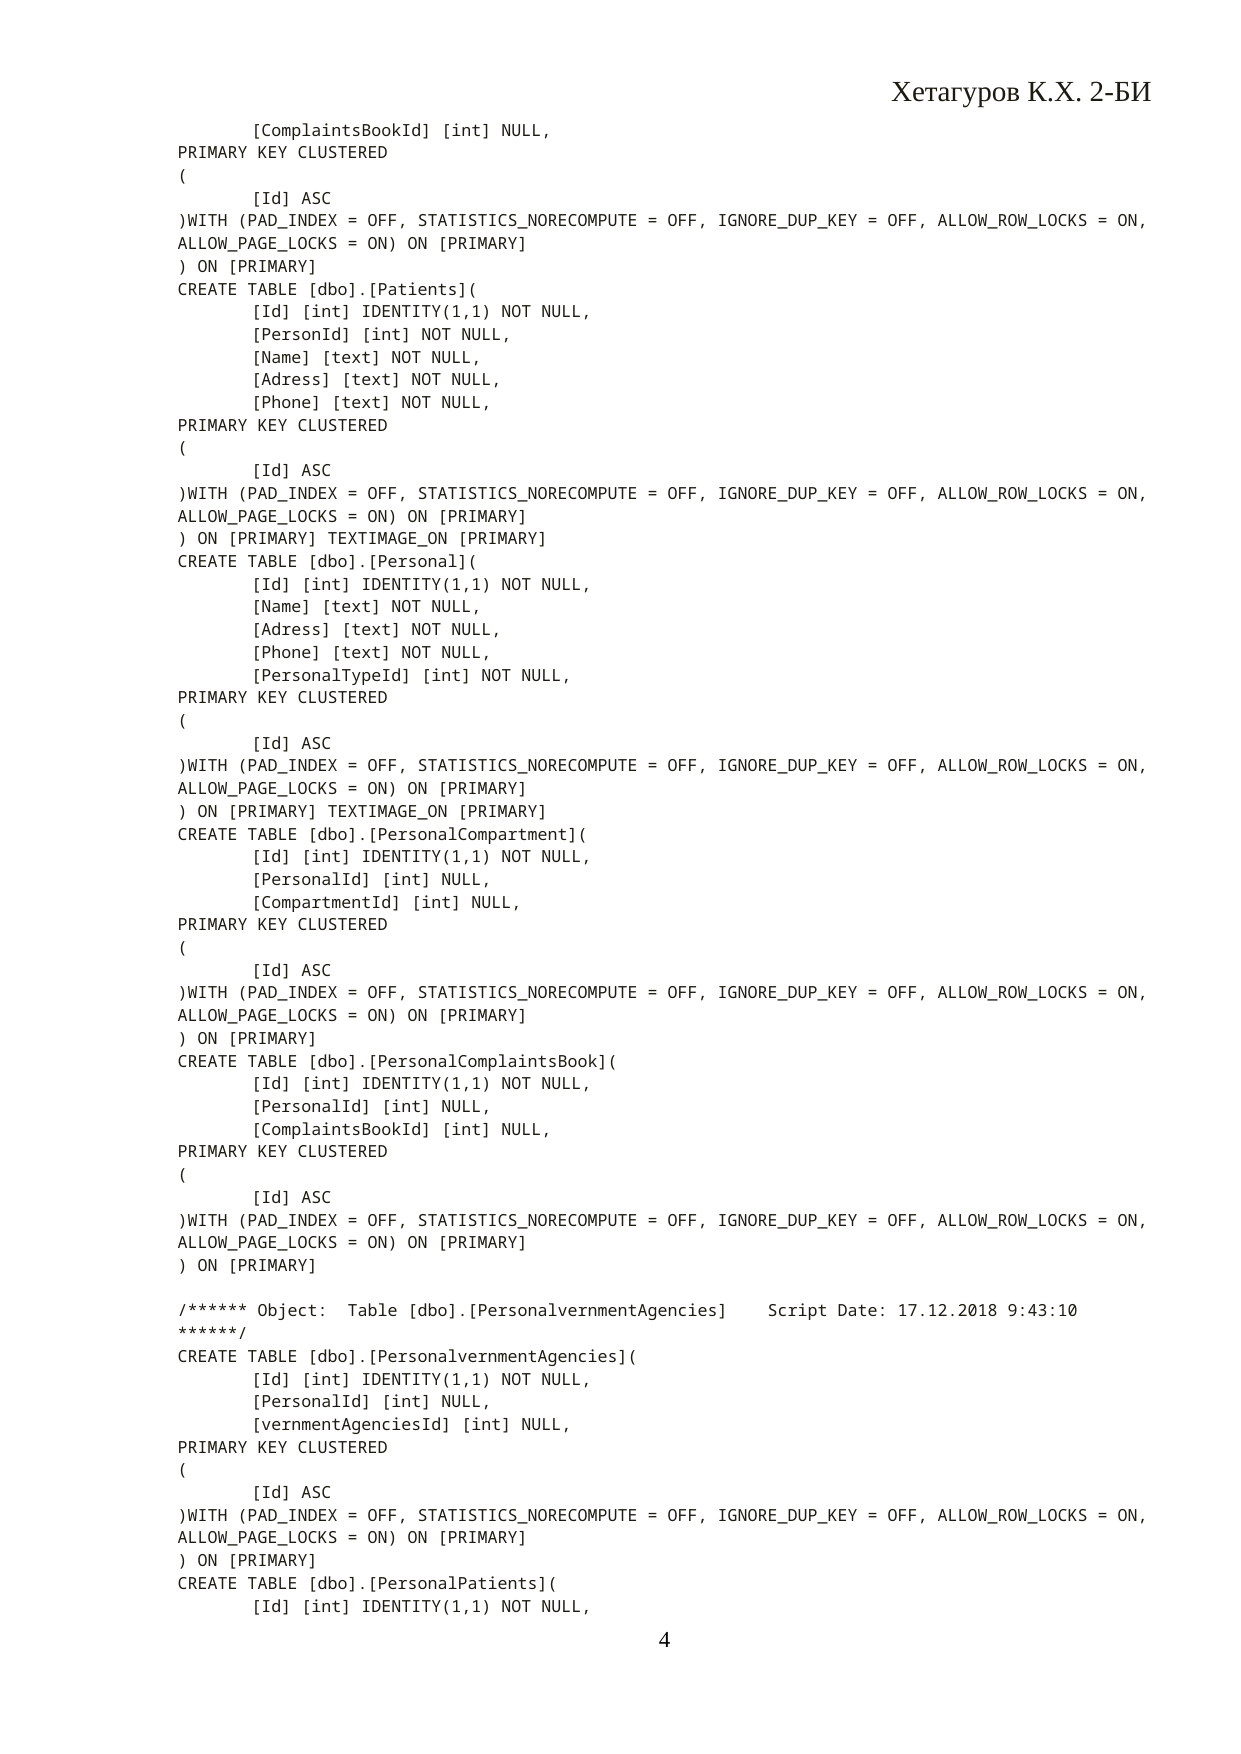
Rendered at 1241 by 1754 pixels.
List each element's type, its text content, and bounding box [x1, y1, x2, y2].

text [PersonalId] [int] NULL, [177, 1390, 1152, 1412]
text [Phone] [text] NOT NULL, [177, 391, 1152, 413]
text [Name] [text] NOT NULL, [177, 345, 1152, 368]
text ( [177, 1163, 1152, 1185]
text [Id] ASC [177, 731, 1152, 754]
text ( [177, 708, 1152, 731]
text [177, 209, 1152, 254]
text ) ON [PRIMARY] TEXTIMAGE_ON [PRIMARY] [177, 799, 1152, 822]
text [PersonId] [int] NOT NULL, [177, 322, 1152, 345]
text ) ON [PRIMARY] [177, 1549, 1152, 1571]
text ) ON [PRIMARY] [177, 254, 1152, 277]
text [Id] [int] IDENTITY(1,1) NOT NULL, [177, 300, 1152, 322]
text [Id] [int] IDENTITY(1,1) NOT NULL, [177, 845, 1152, 867]
text [Id] [int] IDENTITY(1,1) NOT NULL, [177, 572, 1152, 595]
text [Id] ASC [177, 1481, 1152, 1503]
text [PersonalTypeId] [int] NOT NULL, [177, 663, 1152, 686]
text CREATE TABLE [dbo].[PersonalPatients]( [177, 1571, 1152, 1594]
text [177, 1503, 1152, 1549]
text ( [177, 1458, 1152, 1481]
text PRIMARY KEY CLUSTERED [177, 1140, 1152, 1163]
text [PersonalId] [int] NULL, [177, 867, 1152, 890]
text [Phone] [text] NOT NULL, [177, 640, 1152, 663]
text PRIMARY KEY CLUSTERED [177, 1435, 1152, 1458]
text PRIMARY KEY CLUSTERED [177, 413, 1152, 436]
text PRIMARY KEY CLUSTERED [177, 141, 1152, 163]
text CREATE TABLE [dbo].[PersonalComplaintsBook]( [177, 1049, 1152, 1072]
text [ComplaintsBookId] [int] NULL, [177, 1117, 1152, 1140]
text [Id] [int] IDENTITY(1,1) NOT NULL, [177, 1072, 1152, 1094]
text [Name] [text] NOT NULL, [177, 595, 1152, 618]
text )WITH (PAD_INDEX = OFF, STATISTICS_NORECOMPUTE = OFF, IGNORE_DUP_KEY = OFF, ALLOW_ROW_LOCKS = ON, ALLOW_PAGE_LOCKS = ON) ON [PRIMARY] [177, 1208, 1152, 1253]
text CREATE TABLE [dbo].[PersonalvernmentAgencies]( [177, 1344, 1152, 1367]
text [Id] ASC [177, 459, 1152, 481]
text [Id] ASC [177, 958, 1152, 981]
text [Id] ASC [177, 186, 1152, 209]
text [PersonalId] [int] NULL, [177, 1094, 1152, 1117]
text CREATE TABLE [dbo].[Personal]( [177, 549, 1152, 572]
text ( [177, 436, 1152, 459]
text [Id] ASC [177, 1185, 1152, 1208]
text PRIMARY KEY CLUSTERED [177, 686, 1152, 708]
text PRIMARY KEY CLUSTERED [177, 913, 1152, 936]
text /****** Object: Table [dbo].[PersonalvernmentAgencies] Script Date: 17.12.2018 9:43:10 ******/ [177, 1299, 1152, 1344]
text [vernmentAgenciesId] [int] NULL, [177, 1412, 1152, 1435]
text [Id] [int] IDENTITY(1,1) NOT NULL, [177, 1367, 1152, 1390]
text ( [177, 163, 1152, 186]
text [CompartmentId] [int] NULL, [177, 890, 1152, 913]
text CREATE TABLE [dbo].[PersonalCompartment]( [177, 822, 1152, 845]
text [Adress] [text] NOT NULL, [177, 368, 1152, 391]
text ( [177, 936, 1152, 958]
text ) ON [PRIMARY] [177, 1026, 1152, 1049]
text ) ON [PRIMARY] [177, 1253, 1152, 1276]
text CREATE TABLE [dbo].[Patients]( [177, 277, 1152, 300]
text [Adress] [text] NOT NULL, [177, 618, 1152, 640]
text [Id] [int] IDENTITY(1,1) NOT NULL, [177, 1594, 1152, 1617]
text ) ON [PRIMARY] TEXTIMAGE_ON [PRIMARY] [177, 527, 1152, 549]
text )WITH (PAD_INDEX = OFF, STATISTICS_NORECOMPUTE = OFF, IGNORE_DUP_KEY = OFF, ALLOW_ROW_LOCKS = ON, ALLOW_PAGE_LOCKS = ON) ON [PRIMARY] [177, 754, 1152, 799]
text [ComplaintsBookId] [int] NULL, [177, 118, 1152, 141]
text )WITH (PAD_INDEX = OFF, STATISTICS_NORECOMPUTE = OFF, IGNORE_DUP_KEY = OFF, ALLOW_ROW_LOCKS = ON, ALLOW_PAGE_LOCKS = ON) ON [PRIMARY] [177, 981, 1152, 1026]
text )WITH (PAD_INDEX = OFF, STATISTICS_NORECOMPUTE = OFF, IGNORE_DUP_KEY = OFF, ALLOW_ROW_LOCKS = ON, ALLOW_PAGE_LOCKS = ON) ON [PRIMARY] [177, 481, 1152, 527]
